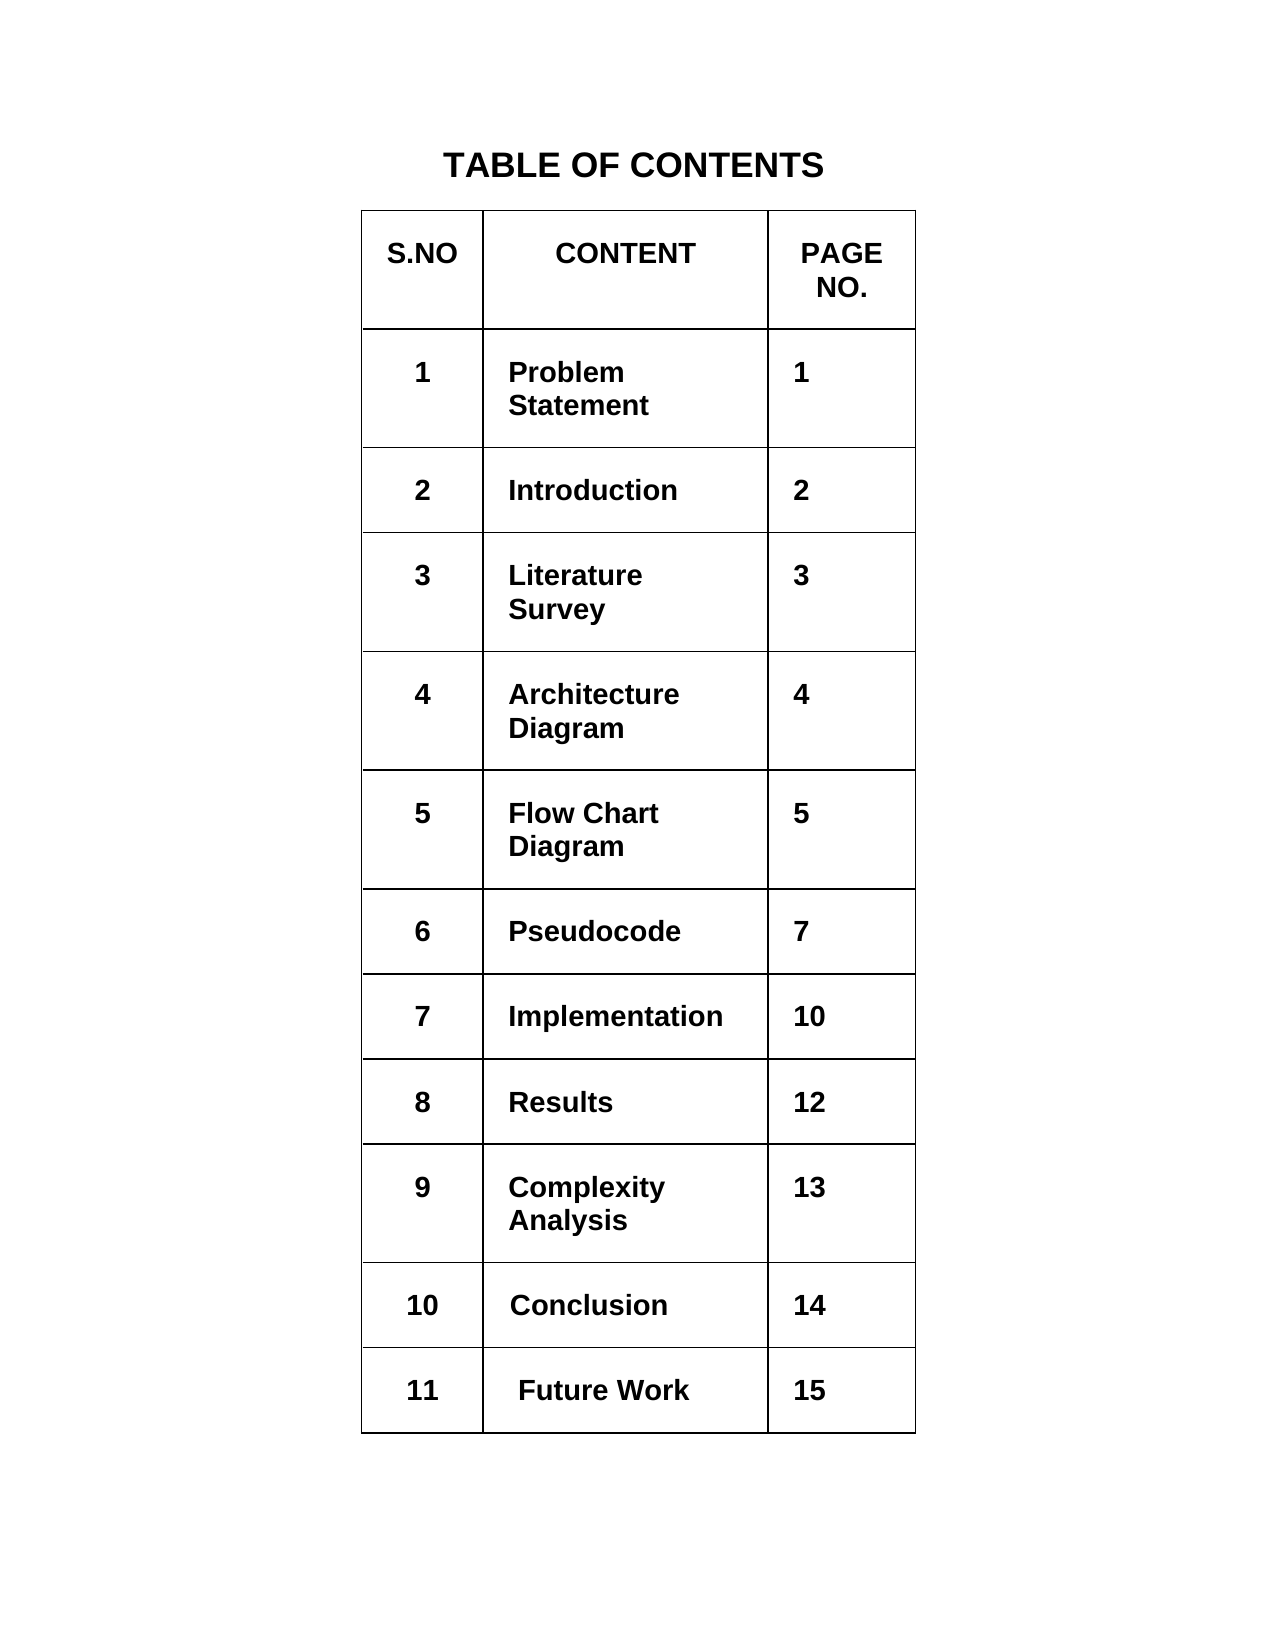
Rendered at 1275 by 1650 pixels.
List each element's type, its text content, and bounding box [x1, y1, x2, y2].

table_cell Flow Chart Diagram [484, 771, 767, 888]
table_cell Conclusion [484, 1263, 767, 1347]
table_cell 8 [362, 1059, 482, 1143]
table_cell 5 [362, 770, 482, 888]
table_cell Literature Survey [484, 533, 767, 651]
table_cell 2 [769, 448, 915, 532]
table_cell 5 [769, 771, 915, 888]
table_cell Results [484, 1060, 767, 1143]
table_cell Complexity Analysis [484, 1145, 767, 1262]
table_cell 15 [769, 1348, 915, 1432]
table_cell Pseudocode [484, 890, 767, 973]
table_cell 3 [769, 533, 915, 651]
table_cell 14 [769, 1263, 915, 1347]
table_header CONTENT [484, 211, 767, 328]
table_cell 1 [362, 329, 482, 447]
table_cell Problem Statement [484, 330, 767, 447]
table_cell 10 [769, 975, 915, 1058]
table_cell 7 [362, 974, 482, 1058]
table_header PAGE NO. [769, 211, 915, 328]
table_cell Implementation [484, 975, 767, 1058]
table_cell 7 [769, 890, 915, 973]
table_cell 9 [362, 1144, 482, 1262]
table_cell 3 [362, 533, 482, 651]
table_cell 10 [362, 1263, 482, 1347]
table_cell Introduction [484, 448, 767, 532]
table_cell 11 [362, 1348, 482, 1432]
table_cell Architecture Diagram [484, 652, 767, 769]
table_cell Future Work [484, 1348, 767, 1432]
table_cell 4 [362, 652, 482, 769]
table_cell 4 [769, 652, 915, 769]
table_cell 1 [769, 330, 915, 447]
table_cell 13 [769, 1145, 915, 1262]
table_cell 2 [362, 448, 482, 532]
table_cell 6 [362, 889, 482, 973]
text TABLE OF CONTENTS [100, 144, 1177, 184]
table_cell 12 [769, 1060, 915, 1143]
table_header S.NO [362, 211, 482, 328]
